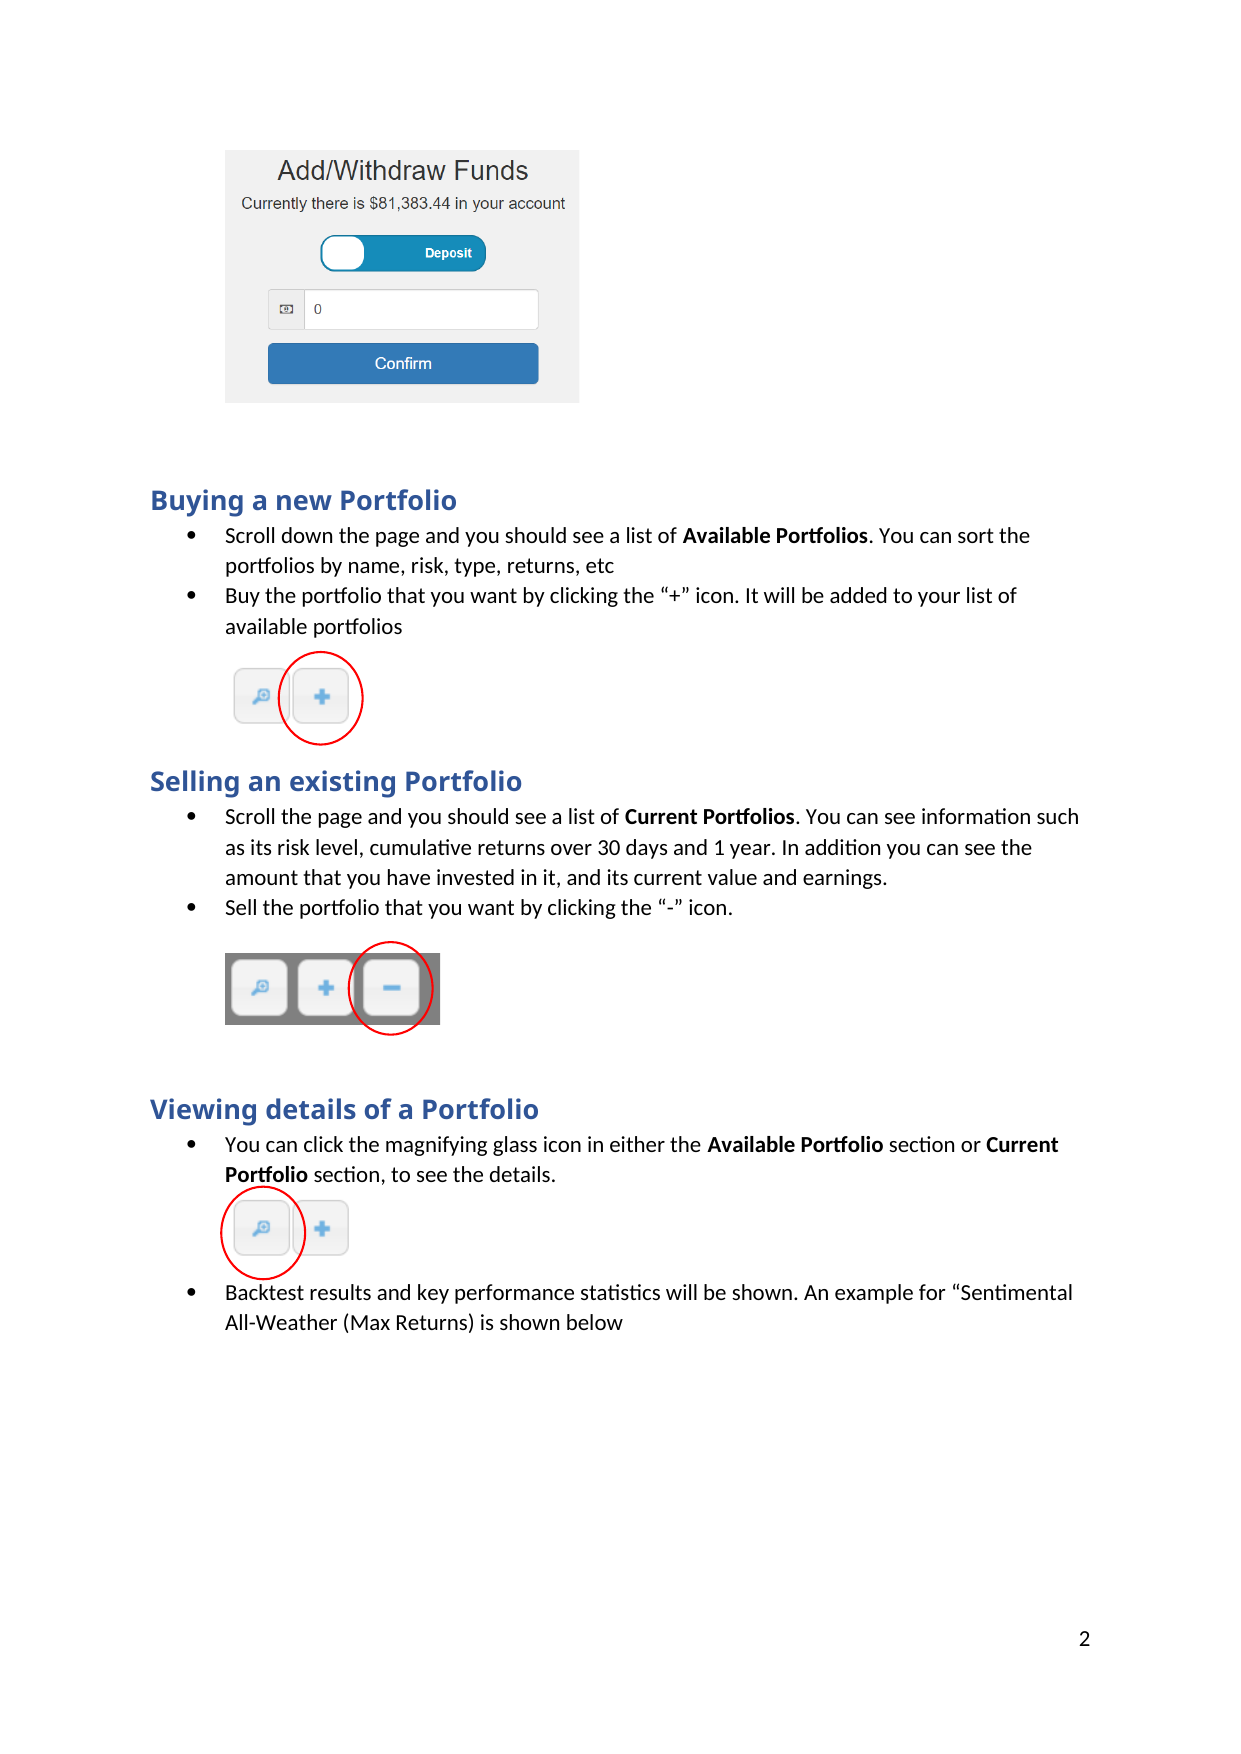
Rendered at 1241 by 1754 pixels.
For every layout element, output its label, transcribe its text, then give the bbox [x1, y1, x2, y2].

picture [225, 1190, 243, 1209]
list Scroll down the page and you should see a list of Available Portfolios. You can sort the portfolios by name, risk, type, returns, etc [187, 521, 1090, 579]
picture [283, 1190, 359, 1276]
picture [345, 658, 359, 674]
subtitle Selling an existing Portfolio [150, 763, 1090, 799]
list You can click the magnifying glass icon in either the Available Portfolio section or Current Portfolio section, to see the details. [187, 1130, 1090, 1188]
list Scroll the page and you should see a list of Current Portfolios. You can see information such as its risk level, cumulative returns over 30 days and 1 year. In addition you can see the amount that you have invested in it, and its current value and earnings. [187, 802, 1090, 891]
list Sell the portfolio that you want by clicking the “-” icon. [187, 893, 1090, 921]
picture [350, 953, 431, 1025]
picture [225, 1190, 304, 1276]
picture [225, 658, 306, 744]
picture [225, 150, 580, 403]
picture [225, 953, 362, 1025]
picture [280, 658, 359, 743]
subtitle Viewing details of a Portfolio [150, 1090, 1090, 1127]
list Backtest results and key performance statistics will be shown. An example for “Sentimental All-Weather (Max Returns) is shown below [187, 1278, 1090, 1336]
list Buy the portfolio that you want by clicking the “+” icon. It will be added to your list of available portfolios [187, 582, 1090, 640]
subtitle Buying a new Portfolio [150, 481, 1090, 518]
picture [419, 953, 440, 1025]
picture [335, 722, 359, 744]
picture [225, 1257, 243, 1276]
